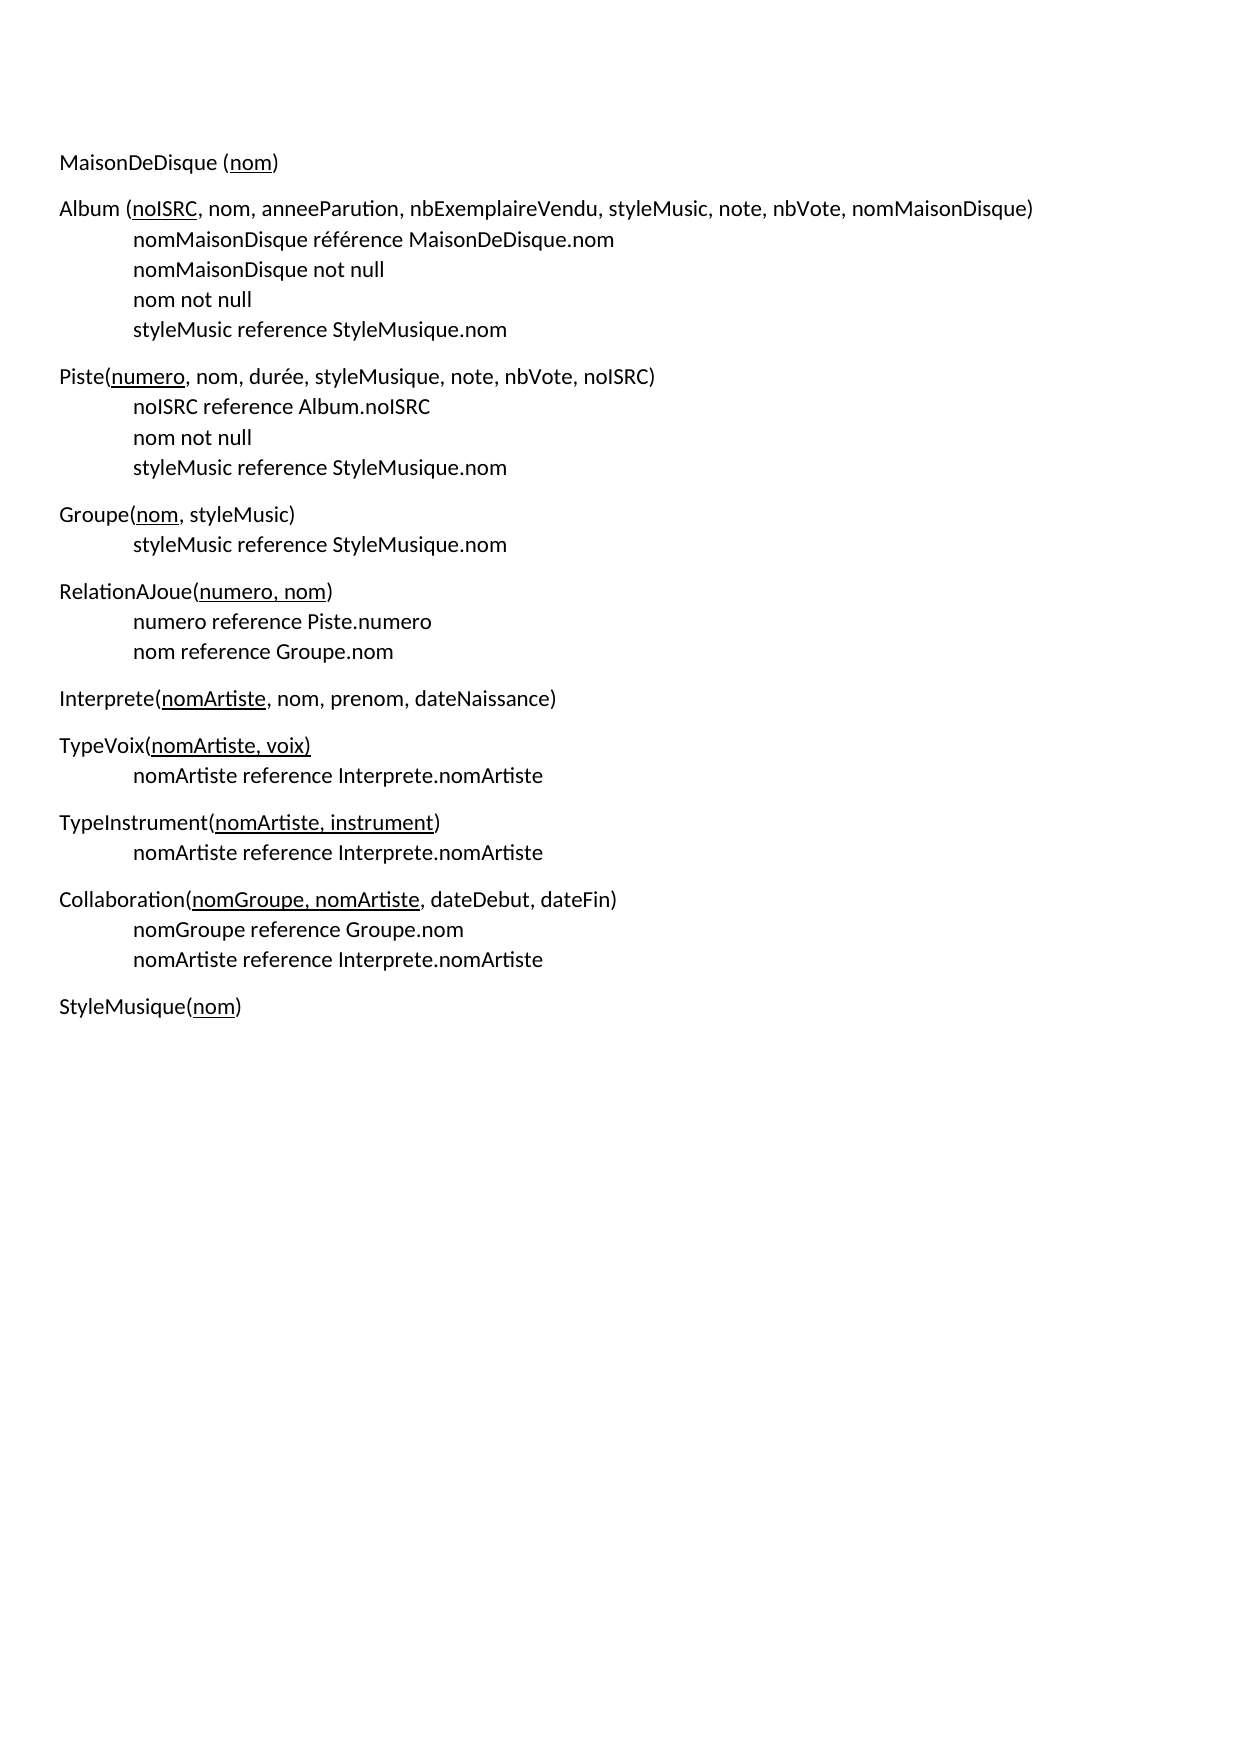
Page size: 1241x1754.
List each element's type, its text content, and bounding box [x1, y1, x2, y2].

text TypeInstrument(nomArtiste, instrument) nomArtiste reference Interprete.nomArtiste [59, 808, 1181, 866]
text Groupe(nom, styleMusic) styleMusic reference StyleMusique.nom [59, 500, 1181, 558]
text Piste(numero, nom, durée, styleMusique, note, nbVote, noISRC) noISRC reference Album.noISRC nom not null styleMusic reference StyleMusique.nom [59, 362, 1181, 481]
text Interprete(nomArtiste, nom, prenom, dateNaissance) [59, 684, 1181, 712]
text MaisonDeDisque (nom) [59, 148, 1181, 176]
text Collaboration(nomGroupe, nomArtiste, dateDebut, dateFin) nomGroupe reference Groupe.nom nomArtiste reference Interprete.nomArtiste [59, 885, 1181, 973]
text TypeVoix(nomArtiste, voix) nomArtiste reference Interprete.nomArtiste [59, 731, 1181, 789]
text Album (noISRC, nom, anneeParution, nbExemplaireVendu, styleMusic, note, nbVote, nomMaisonDisque) nomMaisonDisque référence MaisonDeDisque.nom nomMaisonDisque not null nom not null styleMusic reference StyleMusique.nom [59, 194, 1181, 343]
text RelationAJoue(numero, nom) numero reference Piste.numero nom reference Groupe.nom [59, 577, 1181, 665]
text StyleMusique(nom) [59, 992, 1181, 1020]
